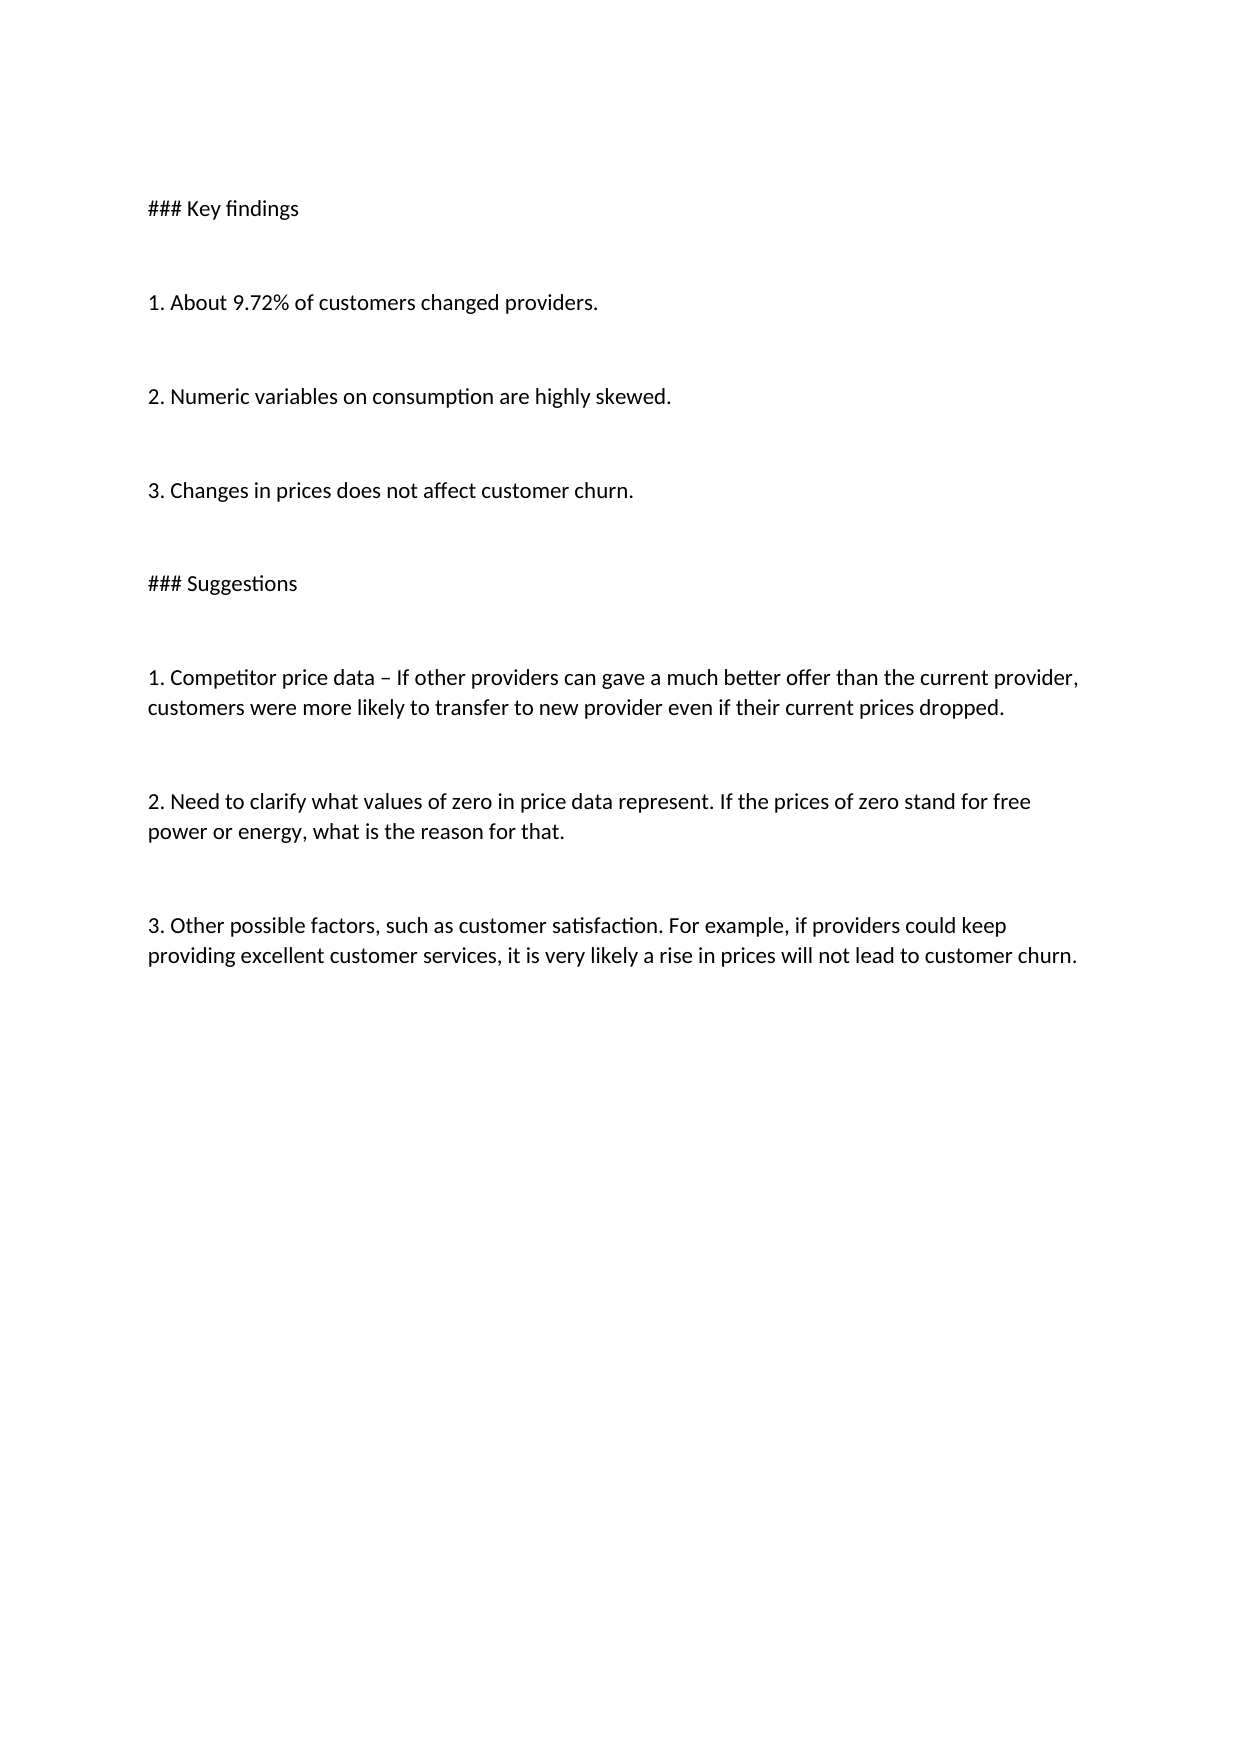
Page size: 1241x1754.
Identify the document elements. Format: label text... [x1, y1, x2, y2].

text 2. Need to clarify what values of zero in price data represent. If the prices of zero stand for free power or energy, what is the reason for that. [148, 787, 1093, 845]
text 1. About 9.72% of customers changed providers. [148, 288, 1093, 316]
text 2. Numeric variables on consumption are highly skewed. [148, 382, 1093, 410]
text ### Key findings [148, 194, 1093, 222]
text 3. Changes in prices does not affect customer churn. [148, 476, 1093, 504]
text ### Suggestions [148, 569, 1093, 597]
text 3. Other possible factors, such as customer satisfaction. For example, if providers could keep providing excellent customer services, it is very likely a rise in prices will not lead to customer churn. [148, 911, 1093, 969]
text 1. Competitor price data – If other providers can gave a much better offer than the current provider, customers were more likely to transfer to new provider even if their current prices dropped. [148, 663, 1093, 721]
